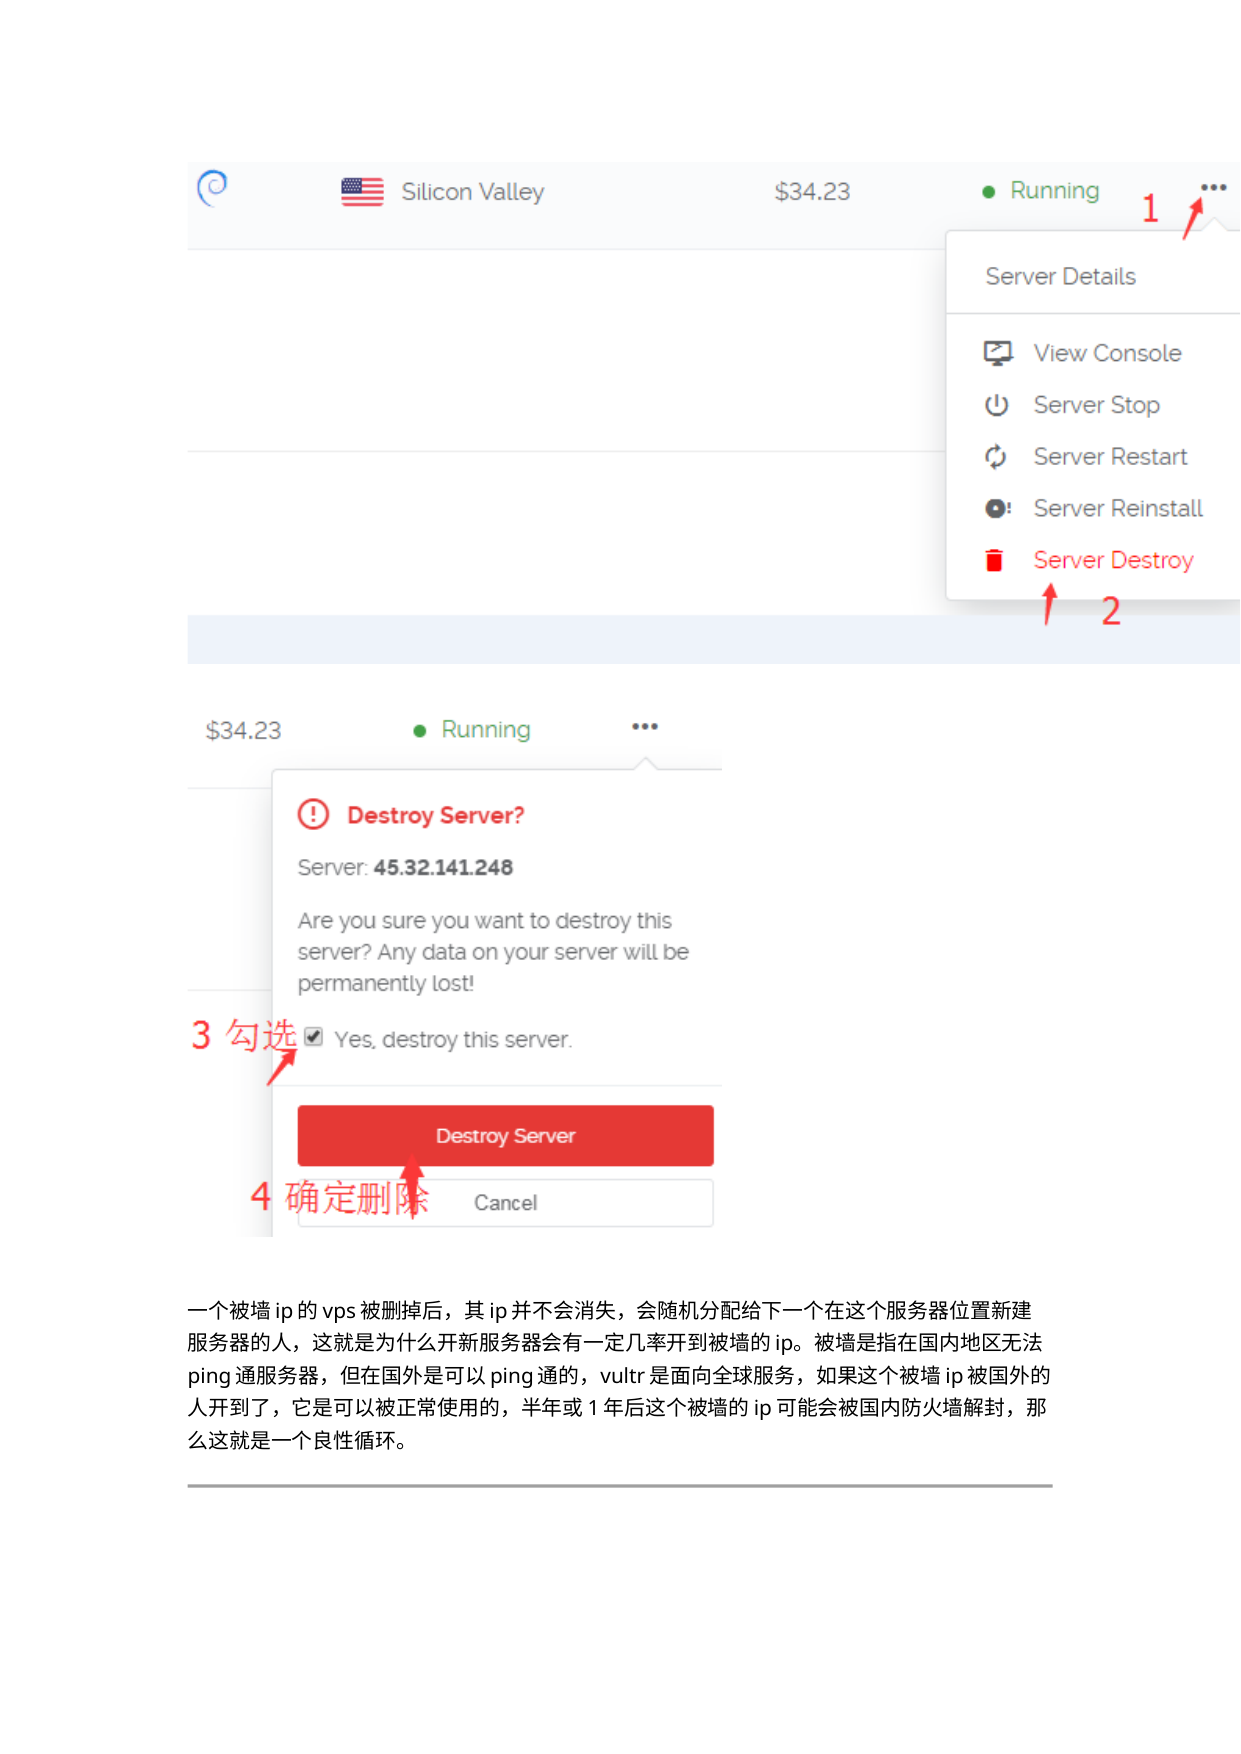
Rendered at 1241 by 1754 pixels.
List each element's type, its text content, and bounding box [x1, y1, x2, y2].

picture [187, 711, 722, 1237]
picture [187, 162, 1241, 664]
text 一个被墙ip的vps被删掉后，其ip并不会消失，会随机分配给下一个在这个服务器位置新建服务器的人，这就是为什么开新服务器会有一定几率开到被墙的ip。被墙是指在国内地区无法ping通服务器，但在国外是可以ping通的，vultr是面向全球服务，如果这个被墙ip被国外的人开到了，它是可以被正常使用的，半年或1年后这个被墙的ip可能会被国内防火墙解封，那么这就是一个良性循环。 [187, 1293, 1053, 1455]
